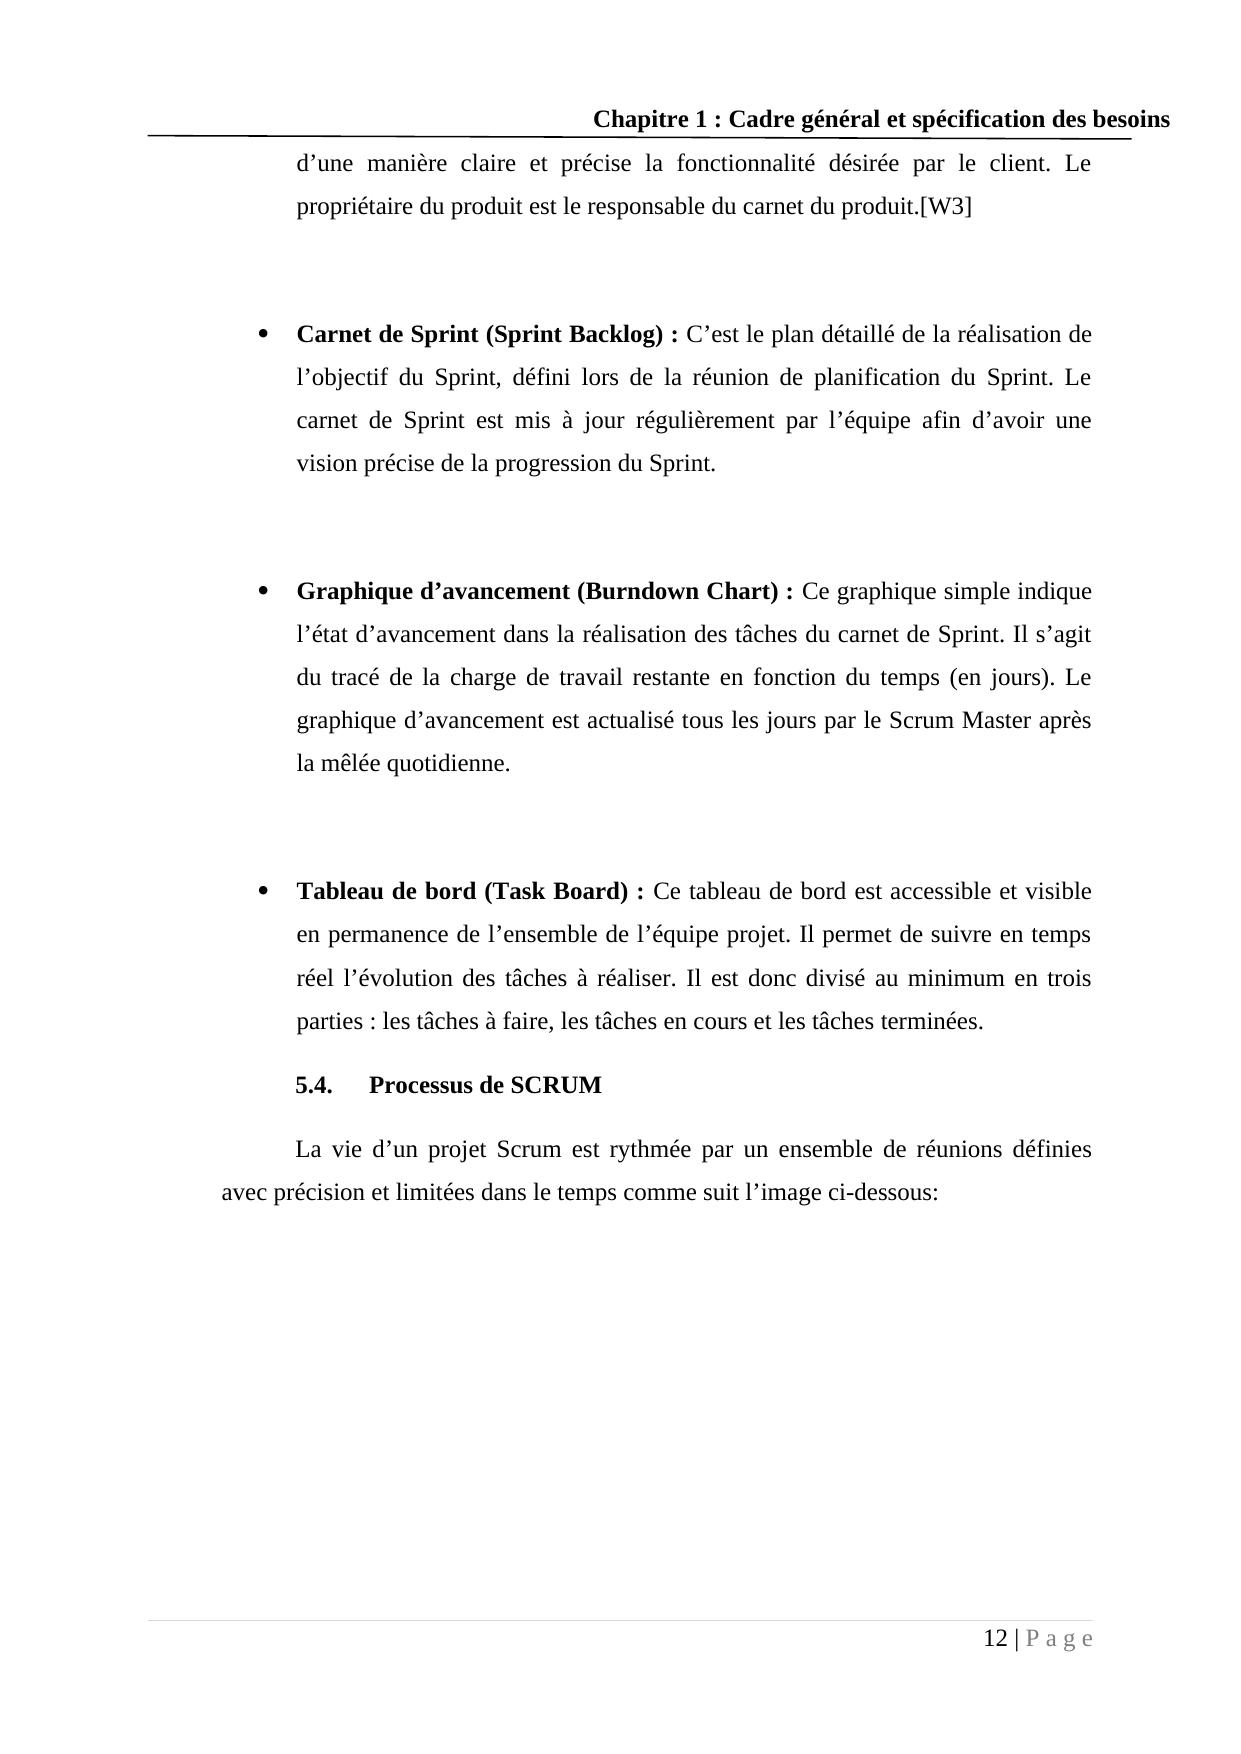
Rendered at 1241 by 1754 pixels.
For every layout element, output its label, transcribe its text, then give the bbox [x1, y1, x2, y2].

list Tableau de bord (Task Board) : Ce tableau de bord est accessible et visible en permanence de l’ensemble de l’équipe projet. Il permet de suivre en temps réel l’évolution des tâches à réaliser. Il est donc divisé au minimum en trois parties : les tâches à faire, les tâches en cours et les tâches terminées. [259, 876, 1093, 1034]
list Carnet de Sprint (Sprint Backlog) : C’est le plan détaillé de la réalisation de l’objectif du Sprint, défini lors de la réunion de planification du Sprint. Le carnet de Sprint est mis à jour régulièrement par l’équipe afin d’avoir une vision précise de la progression du Sprint. [259, 319, 1093, 477]
text La vie d’un projet Scrum est rythmée par un ensemble de réunions définies avec précision et limitées dans le temps comme suit l’image ci-dessous: [221, 1134, 1093, 1206]
text Processus de SCRUM [295, 1070, 1093, 1098]
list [259, 148, 1093, 219]
list Graphique d’avancement (Burndown Chart) : Ce graphique simple indique l’état d’avancement dans la réalisation des tâches du carnet de Sprint. Il s’agit du tracé de la charge de travail restante en fonction du temps (en jours). Le graphique d’avancement est actualisé tous les jours par le Scrum Master après la mêlée quotidienne. [259, 576, 1093, 777]
